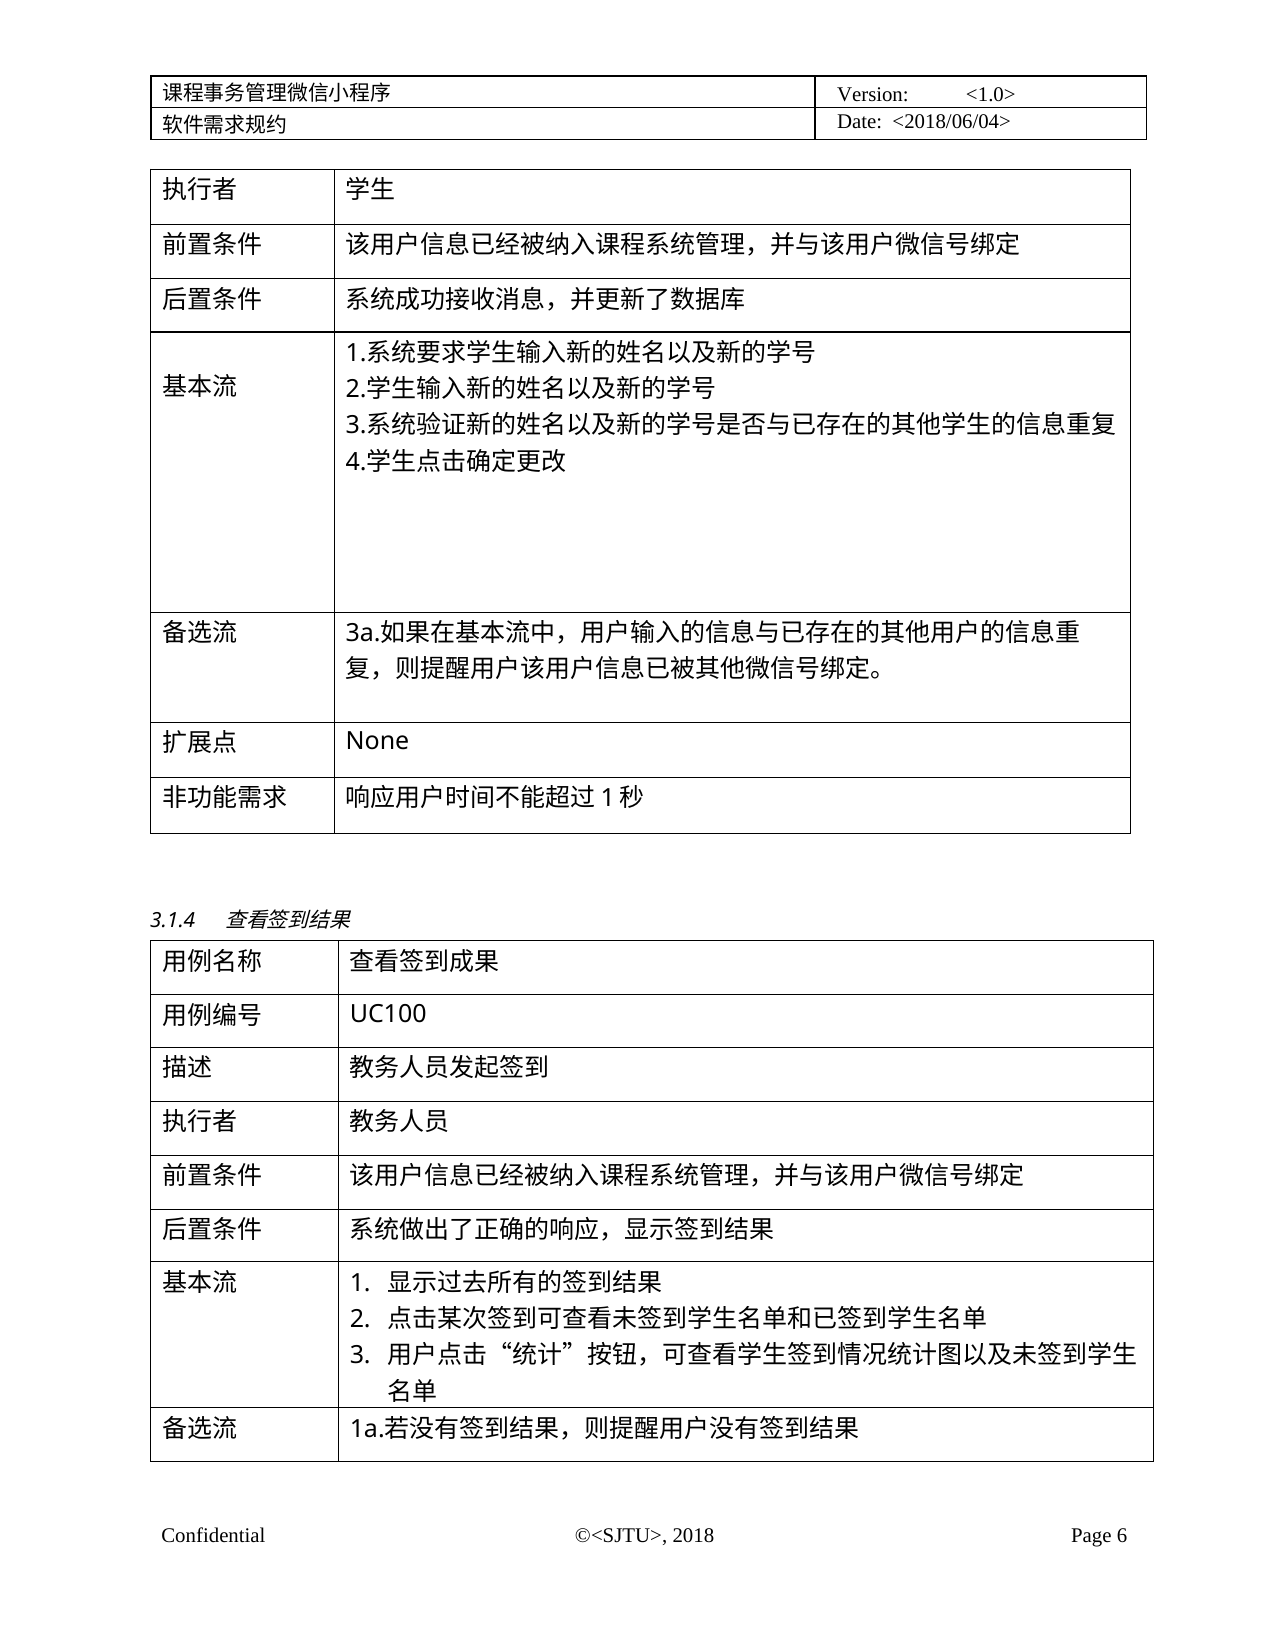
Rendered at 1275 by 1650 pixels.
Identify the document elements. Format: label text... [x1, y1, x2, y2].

table_cell None [335, 723, 1130, 777]
table_cell 响应用户时间不能超过1秒 [335, 778, 1130, 833]
table_cell 显示过去所有的签到结果 点击某次签到可查看未签到学生名单和已签到学生名单 用户点击“统计”按钮，可查看学生签到情况统计图以及未签到学生名单 [339, 1262, 1153, 1407]
table_cell 非功能需求 [151, 778, 334, 833]
table_cell 备选流 [151, 613, 334, 722]
table_cell 执行者 [151, 1102, 338, 1155]
table_cell 系统成功接收消息，并更新了数据库 [335, 279, 1130, 331]
table_header 用例名称 [151, 941, 338, 994]
table_cell 扩展点 [151, 723, 334, 777]
table_cell 前置条件 [151, 1156, 338, 1209]
table_cell UC100 [339, 995, 1153, 1047]
table_cell 该用户信息已经被纳入课程系统管理，并与该用户微信号绑定 [335, 225, 1130, 278]
table_cell 3a.如果在基本流中，用户输入的信息与已存在的其他用户的信息重复，则提醒用户该用户信息已被其他微信号绑定。 [335, 613, 1130, 722]
table_cell 教务人员发起签到 [339, 1048, 1153, 1101]
table_cell 备选流 [151, 1408, 338, 1461]
table_cell 教务人员 [339, 1102, 1153, 1155]
table_cell 学生 [335, 170, 1130, 223]
table_cell 后置条件 [151, 1210, 338, 1261]
subtitle 查看签到结果 [150, 904, 1125, 934]
table_cell 1a.若没有签到结果，则提醒用户没有签到结果 [339, 1408, 1153, 1461]
table_cell 系统做出了正确的响应，显示签到结果 [339, 1210, 1153, 1261]
table_cell 后置条件 [151, 279, 334, 331]
table_cell 描述 [151, 1048, 338, 1101]
table_cell 基本流 [151, 333, 334, 612]
table_cell 该用户信息已经被纳入课程系统管理，并与该用户微信号绑定 [339, 1156, 1153, 1209]
table_cell 执行者 [151, 170, 334, 223]
table_cell 基本流 [151, 1262, 338, 1407]
table_cell 前置条件 [151, 225, 334, 278]
table_cell 1.系统要求学生输入新的姓名以及新的学号 2.学生输入新的姓名以及新的学号 3.系统验证新的姓名以及新的学号是否与已存在的其他学生的信息重复 4.学生点击确定更改 [335, 333, 1130, 612]
table_header 查看签到成果 [339, 941, 1153, 994]
table_cell 用例编号 [151, 995, 338, 1047]
